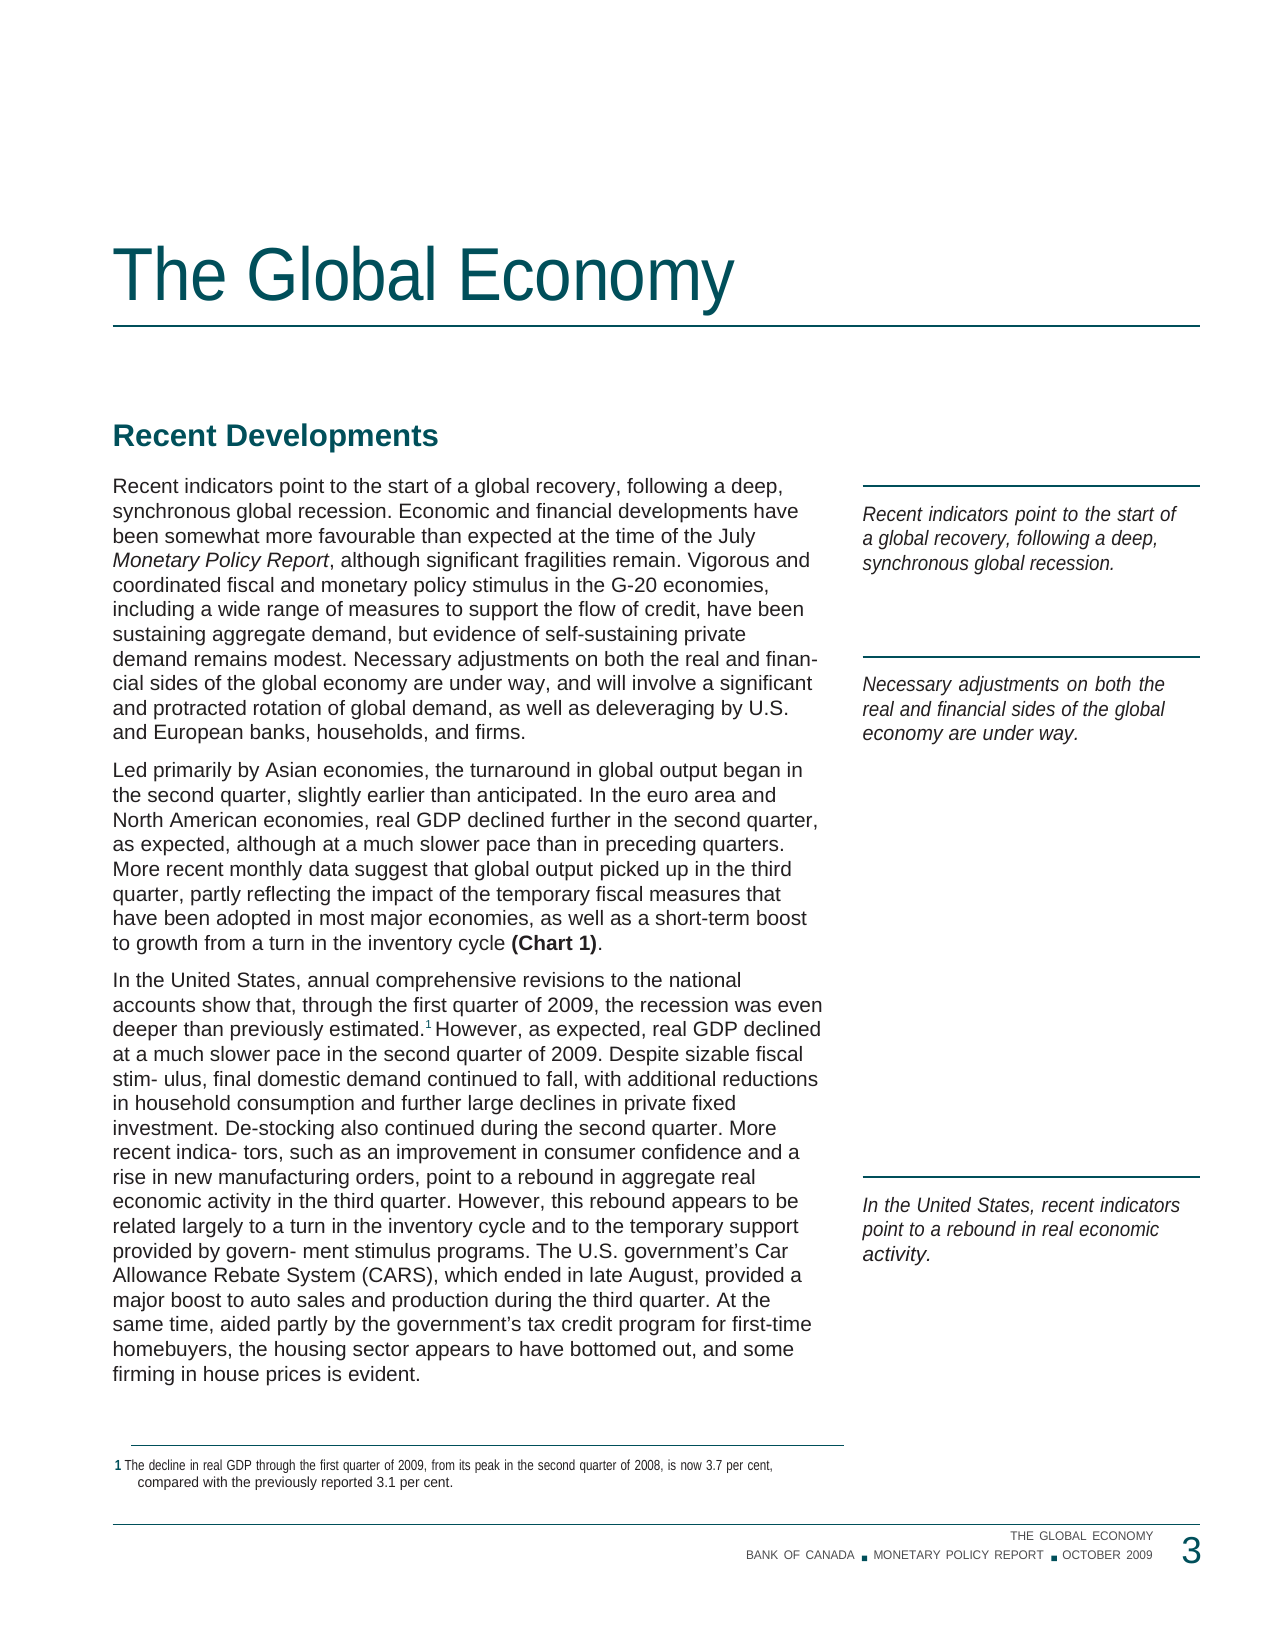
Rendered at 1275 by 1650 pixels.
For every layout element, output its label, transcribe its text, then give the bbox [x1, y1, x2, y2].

text In the United States, annual comprehensive revisions to the national accounts show that, through the ﬁrst quarter of 2009, the recession was even deeper than previously estimated.1 However, as expected, real GDP declined at a much slower pace in the second quarter of 2009. Despite sizable ﬁscal stim- ulus, ﬁnal domestic demand continued to fall, with additional reductions in household consumption and further large declines in private ﬁxed investment. De-stocking also continued during the second quarter. More recent indica- tors, such as an improvement in consumer conﬁdence and a rise in new manufacturing orders, point to a rebound in aggregate real economic activity in the third quarter. However, this rebound appears to be related largely to a turn in the inventory cycle and to the temporary support provided by govern- ment stimulus programs. The U.S. government’s Car Allowance Rebate System (CARS), which ended in late August, provided a major boost to auto sales and production during the third quarter. At the same time, aided partly by the government’s tax credit program for ﬁrst-time homebuyers, the housing sector appears to have bottomed out, and some ﬁrming in house prices is evident. [112, 968, 824, 1385]
text Recent indicators point to the start of a global recovery, following a deep, synchronous global recession. Economic and ﬁnancial developments have been somewhat more favourable than expected at the time of the July Monetary Policy Report, although signiﬁcant fragilities remain. Vigorous and coordinated ﬁscal and monetary policy stimulus in the G-20 economies, including a wide range of measures to support the ﬂow of credit, have been sustaining aggregate demand, but evidence of self-sustaining private demand remains modest. Necessary adjustments on both the real and ﬁnan- cial sides of the global economy are under way, and will involve a signiﬁcant and protracted rotation of global demand, as well as deleveraging by U.S. and European banks, households, and ﬁrms. [112, 474, 821, 744]
text 1 The decline in real GDP through the ﬁrst quarter of 2009, from its peak in the second quarter of 2008, is now 3.7 per cent, compared with the previously reported 3.1 per cent. [114, 1457, 831, 1491]
text In the United States, recent indicators point to a rebound in real economic activity. [862, 1193, 1182, 1266]
text Recent indicators point to the start of a global recovery, following a deep, synchronous global recession. [862, 502, 1178, 575]
subtitle Recent Developments [112, 417, 824, 453]
subtitle The Global Economy [112, 229, 1275, 316]
text Necessary adjustments on both the real and ﬁnancial sides of the global economy are under way. [862, 672, 1165, 745]
text More recent monthly data suggest that global output picked up in the third quarter, partly reﬂecting the impact of the temporary ﬁscal measures that have been adopted in most major economies, as well as a short-term boost to growth from a turn in the inventory cycle (Chart 1). [112, 857, 818, 954]
text THE GLOBAL ECONOMY BANK OF CANADA MONETARY POLICY REPORT OCTOBER 2009 [746, 1529, 1161, 1562]
text Led primarily by Asian economies, the turnaround in global output began in the second quarter, slightly earlier than anticipated. In the euro area and North American economies, real GDP declined further in the second quarter, as expected, although at a much slower pace than in preceding quarters. [112, 758, 824, 856]
